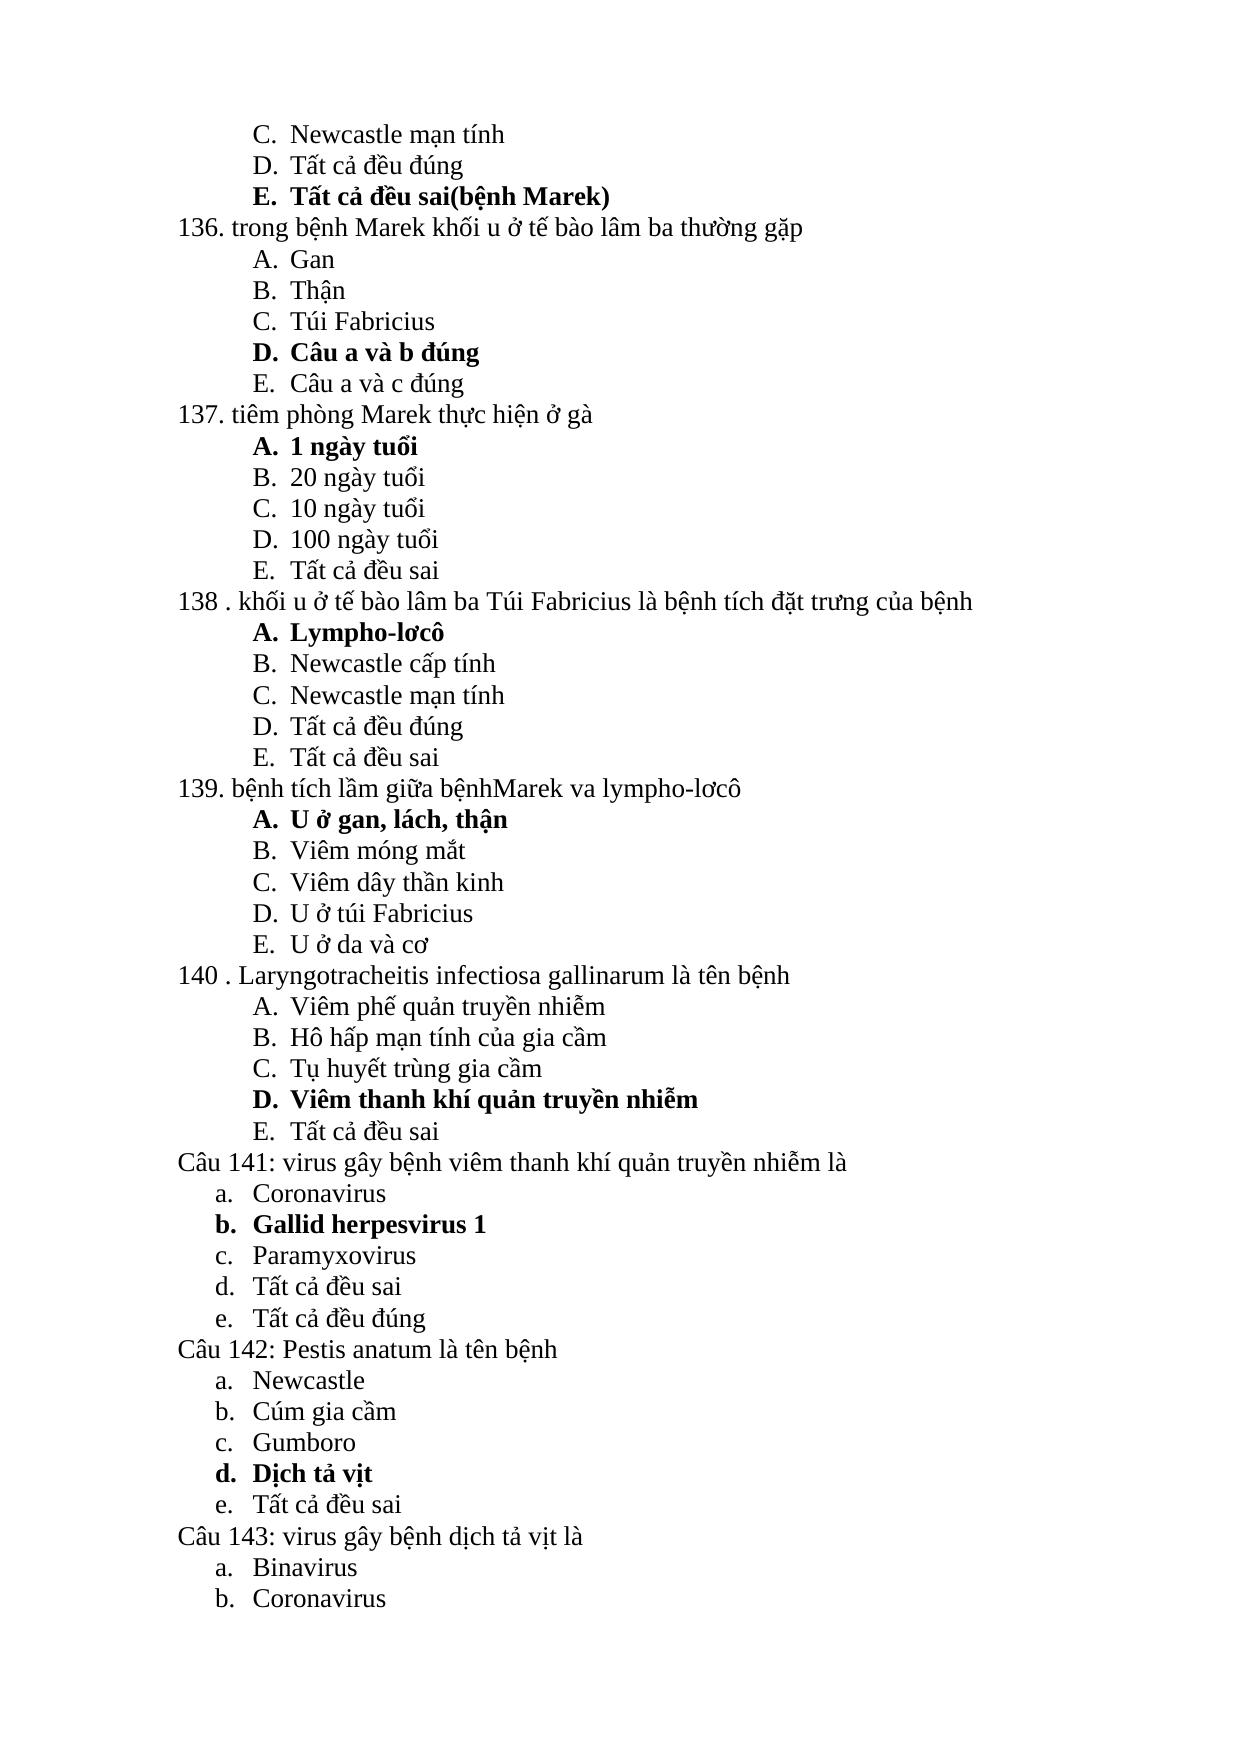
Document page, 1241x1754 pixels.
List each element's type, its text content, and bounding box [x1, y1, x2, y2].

list Paramyxovirus [215, 1239, 1122, 1271]
list Túi Fabricius [252, 305, 1122, 336]
list Hô hấp mạn tính của gia cầm [252, 1021, 1122, 1052]
list 1 ngày tuổi [252, 429, 1122, 461]
text Câu 142: Pestis anatum là tên bệnh [177, 1333, 1122, 1364]
list Viêm dây thần kinh [252, 866, 1122, 897]
list Cúm gia cầm [215, 1395, 1122, 1426]
list 20 ngày tuổi [252, 461, 1122, 492]
list Coronavirus [215, 1177, 1122, 1208]
list Tất cả đều đúng [215, 1302, 1122, 1333]
list Dịch tả vịt [215, 1457, 1122, 1488]
list Newcastle [215, 1364, 1122, 1395]
list Câu a và b đúng [252, 336, 1122, 367]
list Tất cả đều đúng [252, 710, 1122, 741]
text 137. tiêm phòng Marek thực hiện ở gà [177, 398, 1122, 429]
list Newcastle mạn tính [252, 118, 1122, 149]
text Câu 143: virus gây bệnh dịch tả vịt là [177, 1520, 1122, 1551]
list Gallid herpesvirus 1 [215, 1208, 1122, 1239]
list Newcastle cấp tính [252, 648, 1122, 679]
list 10 ngày tuổi [252, 492, 1122, 523]
text 138 . khối u ở tế bào lâm ba Túi Fabricius là bệnh tích đặt trưng của bệnh [177, 585, 1122, 616]
text 136. trong bệnh Marek khối u ở tế bào lâm ba thường gặp [177, 212, 1122, 243]
list Tất cả đều sai [215, 1488, 1122, 1520]
list Thận [252, 274, 1122, 305]
list Lympho-lơcô [252, 616, 1122, 648]
list 100 ngày tuổi [252, 523, 1122, 554]
list Gan [252, 243, 1122, 274]
list Câu a và c đúng [252, 367, 1122, 398]
list U ở da và cơ [252, 928, 1122, 959]
list Tất cả đều sai(bệnh Marek) [252, 180, 1122, 212]
list Gumboro [215, 1426, 1122, 1457]
list Viêm phế quản truyền nhiễm [252, 990, 1122, 1021]
text 139. bệnh tích lầm giữa bệnhMarek va lympho-lơcô [177, 772, 1122, 803]
list Tất cả đều đúng [252, 149, 1122, 180]
text Câu 141: virus gây bệnh viêm thanh khí quản truyền nhiễm là [177, 1146, 1122, 1177]
list Newcastle mạn tính [252, 679, 1122, 710]
list U ở túi Fabricius [252, 897, 1122, 928]
list Tất cả đều sai [252, 554, 1122, 585]
list Viêm thanh khí quản truyền nhiễm [252, 1084, 1122, 1115]
list Tất cả đều sai [252, 1115, 1122, 1146]
list Coronavirus [215, 1582, 1122, 1613]
list U ở gan, lách, thận [252, 803, 1122, 834]
list Viêm móng mắt [252, 834, 1122, 866]
list Tụ huyết trùng gia cầm [252, 1052, 1122, 1084]
list Tất cả đều sai [252, 741, 1122, 772]
list Tất cả đều sai [215, 1271, 1122, 1302]
text 140 . Laryngotracheitis infectiosa gallinarum là tên bệnh [177, 959, 1122, 990]
list Binavirus [215, 1551, 1122, 1582]
